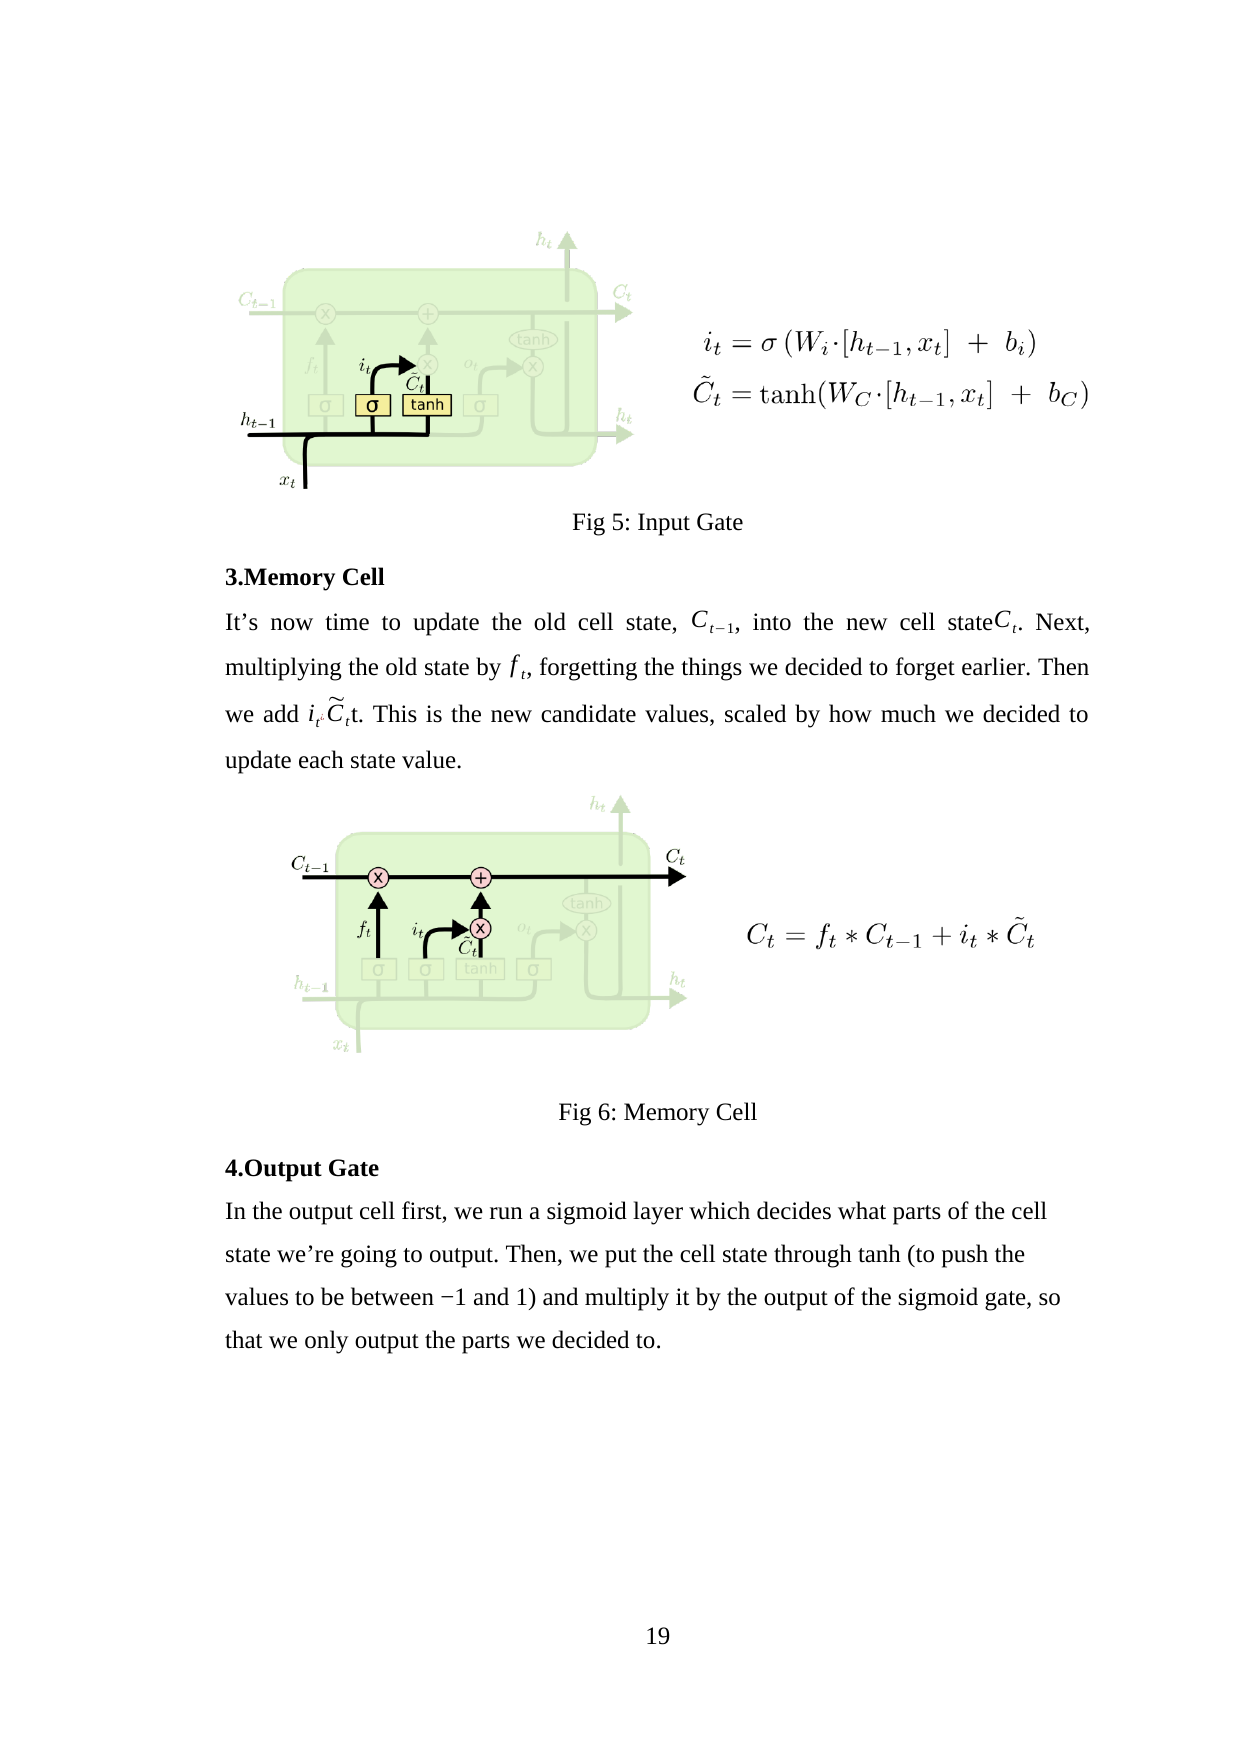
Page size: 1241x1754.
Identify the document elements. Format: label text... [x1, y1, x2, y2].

text 3.Memory Cell [225, 562, 1090, 591]
picture [282, 788, 1148, 1056]
text It’s now time to update the old cell state, , into the new cell state. Next, multiplying the old state by , forgetting the things we decided to forget earlier. Then we add t. This is the new candidate values, scaled by how much we decided to update each state value. [225, 605, 1090, 774]
text 4.Output Gate [225, 1153, 1090, 1181]
picture [228, 225, 1094, 493]
text In the output cell first, we run a sigmoid layer which decides what parts of the cell state we’re going to output. Then, we put the cell state through tanh (to push the values to be between −1 and 1) and multiply it by the output of the sigmoid gate, so that we only output the parts we decided to. [225, 1196, 1090, 1354]
